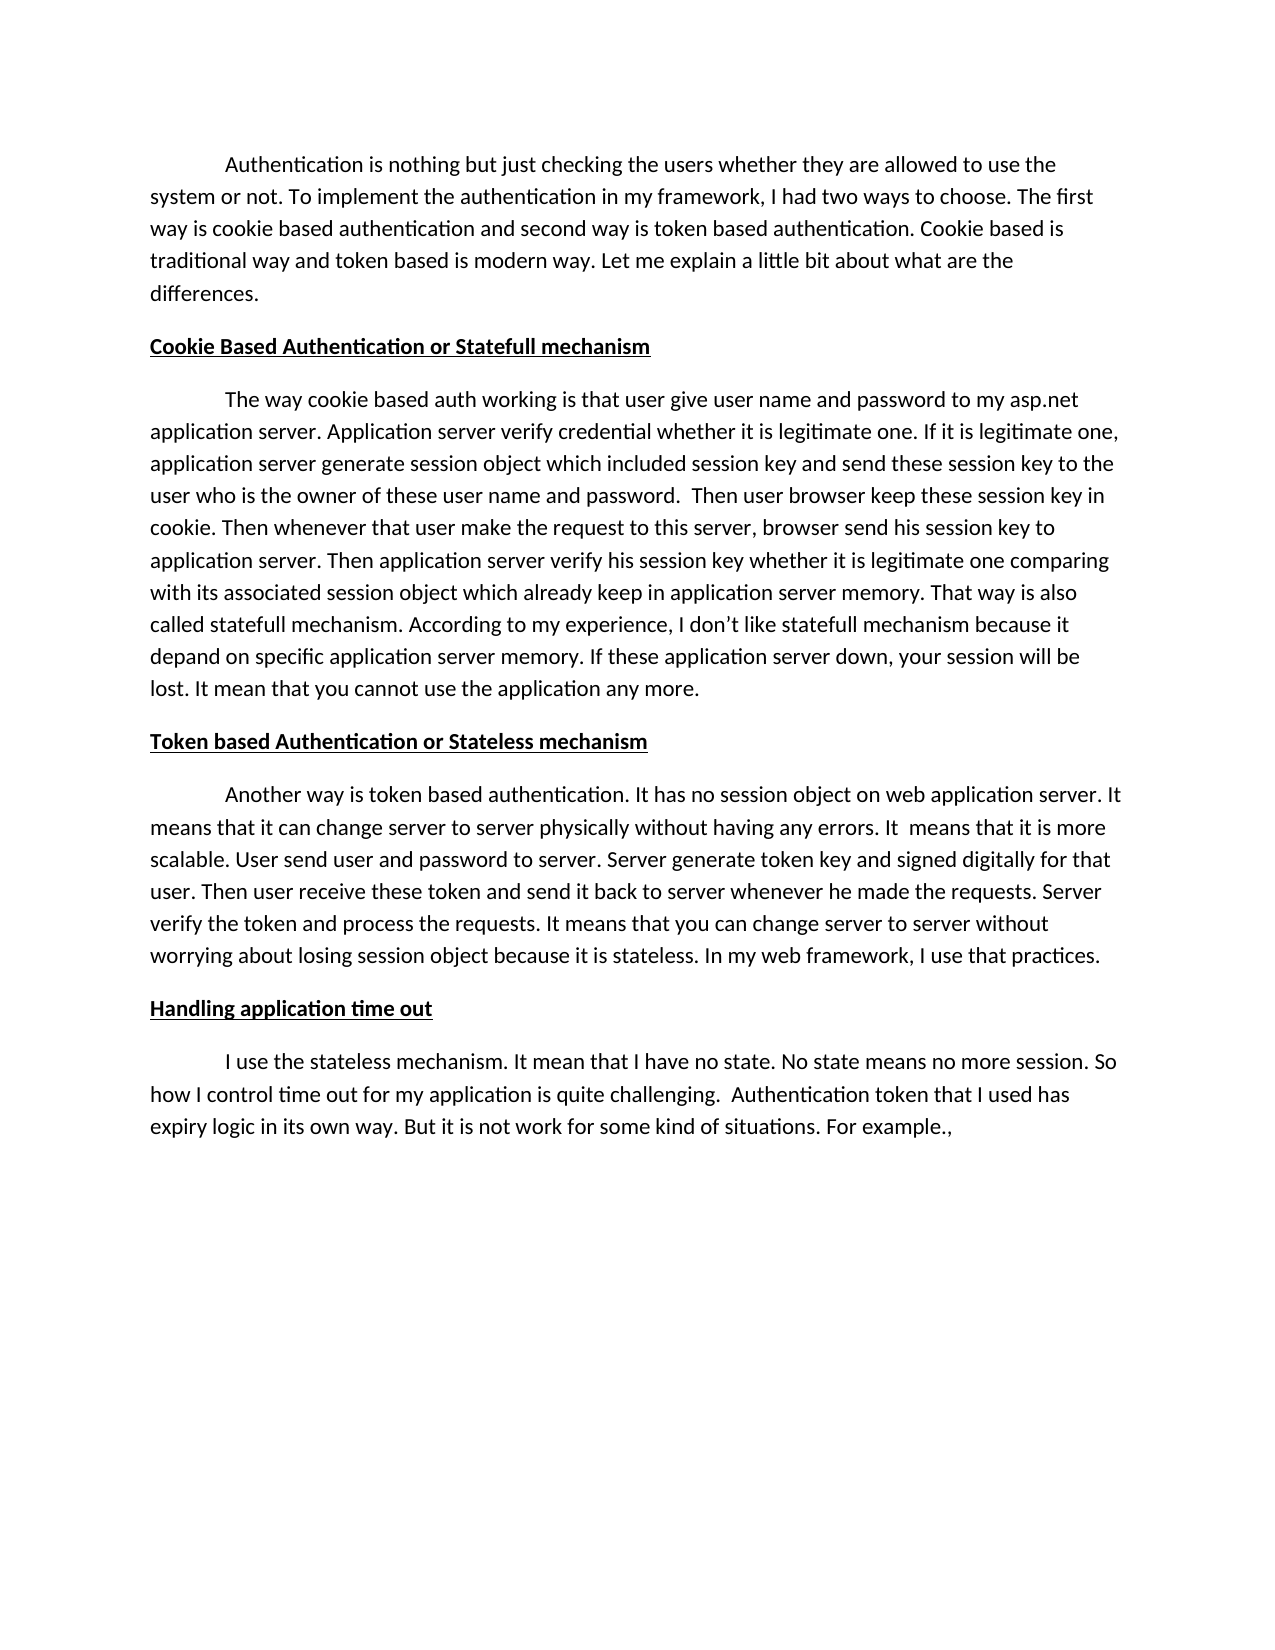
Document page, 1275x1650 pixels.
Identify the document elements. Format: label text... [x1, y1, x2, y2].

text Authentication is nothing but just checking the users whether they are allowed to use the system or not. To implement the authentication in my framework, I had two ways to choose. The first way is cookie based authentication and second way is token based authentication. Cookie based is traditional way and token based is modern way. Let me explain a little bit about what are the differences. [150, 150, 1125, 307]
text Handling application time out [150, 994, 1125, 1022]
text The way cookie based auth working is that user give user name and password to my asp.net application server. Application server verify credential whether it is legitimate one. If it is legitimate one, application server generate session object which included session key and send these session key to the user who is the owner of these user name and password. Then user browser keep these session key in cookie. Then whenever that user make the request to this server, browser send his session key to application server. Then application server verify his session key whether it is legitimate one comparing with its associated session object which already keep in application server memory. That way is also called statefull mechanism. According to my experience, I don’t like statefull mechanism because it depand on specific application server memory. If these application server down, your session will be lost. It mean that you cannot use the application any more. [150, 385, 1125, 702]
text Token based Authentication or Stateless mechanism [150, 727, 1125, 756]
text I use the stateless mechanism. It mean that I have no state. No state means no more session. So how I control time out for my application is quite challenging. Authentication token that I used has expiry logic in its own way. But it is not work for some kind of situations. For example., [150, 1047, 1125, 1140]
text Another way is token based authentication. It has no session object on web application server. It means that it can change server to server physically without having any errors. It means that it is more scalable. User send user and password to server. Server generate token key and signed digitally for that user. Then user receive these token and send it back to server whenever he made the requests. Server verify the token and process the requests. It means that you can change server to server without worrying about losing session object because it is stateless. In my web framework, I use that practices. [150, 781, 1125, 969]
text Cookie Based Authentication or Statefull mechanism [150, 332, 1125, 360]
